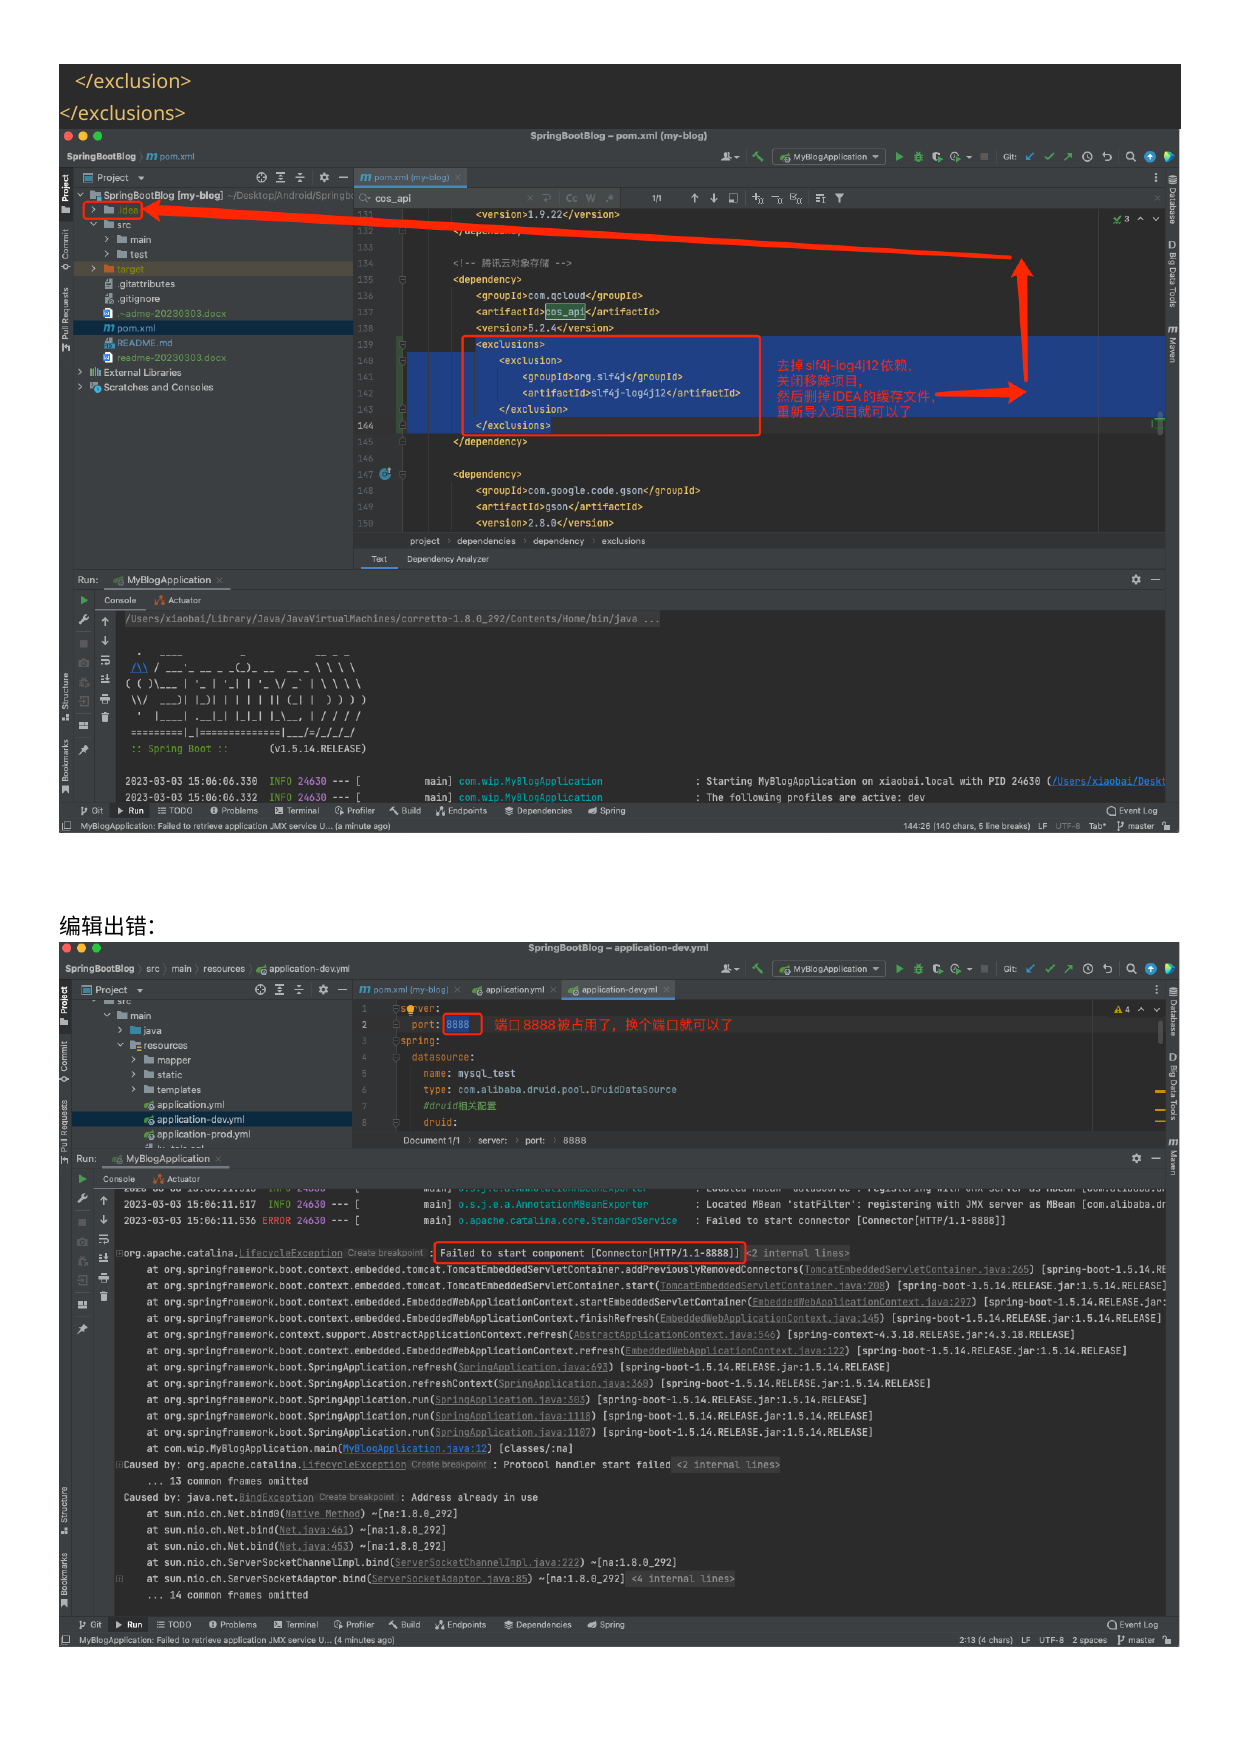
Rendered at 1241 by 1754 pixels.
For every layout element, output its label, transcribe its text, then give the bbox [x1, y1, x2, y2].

picture [59, 942, 1180, 1647]
picture [59, 129, 1180, 833]
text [59, 64, 1181, 129]
text 编辑出错： [59, 909, 1181, 942]
